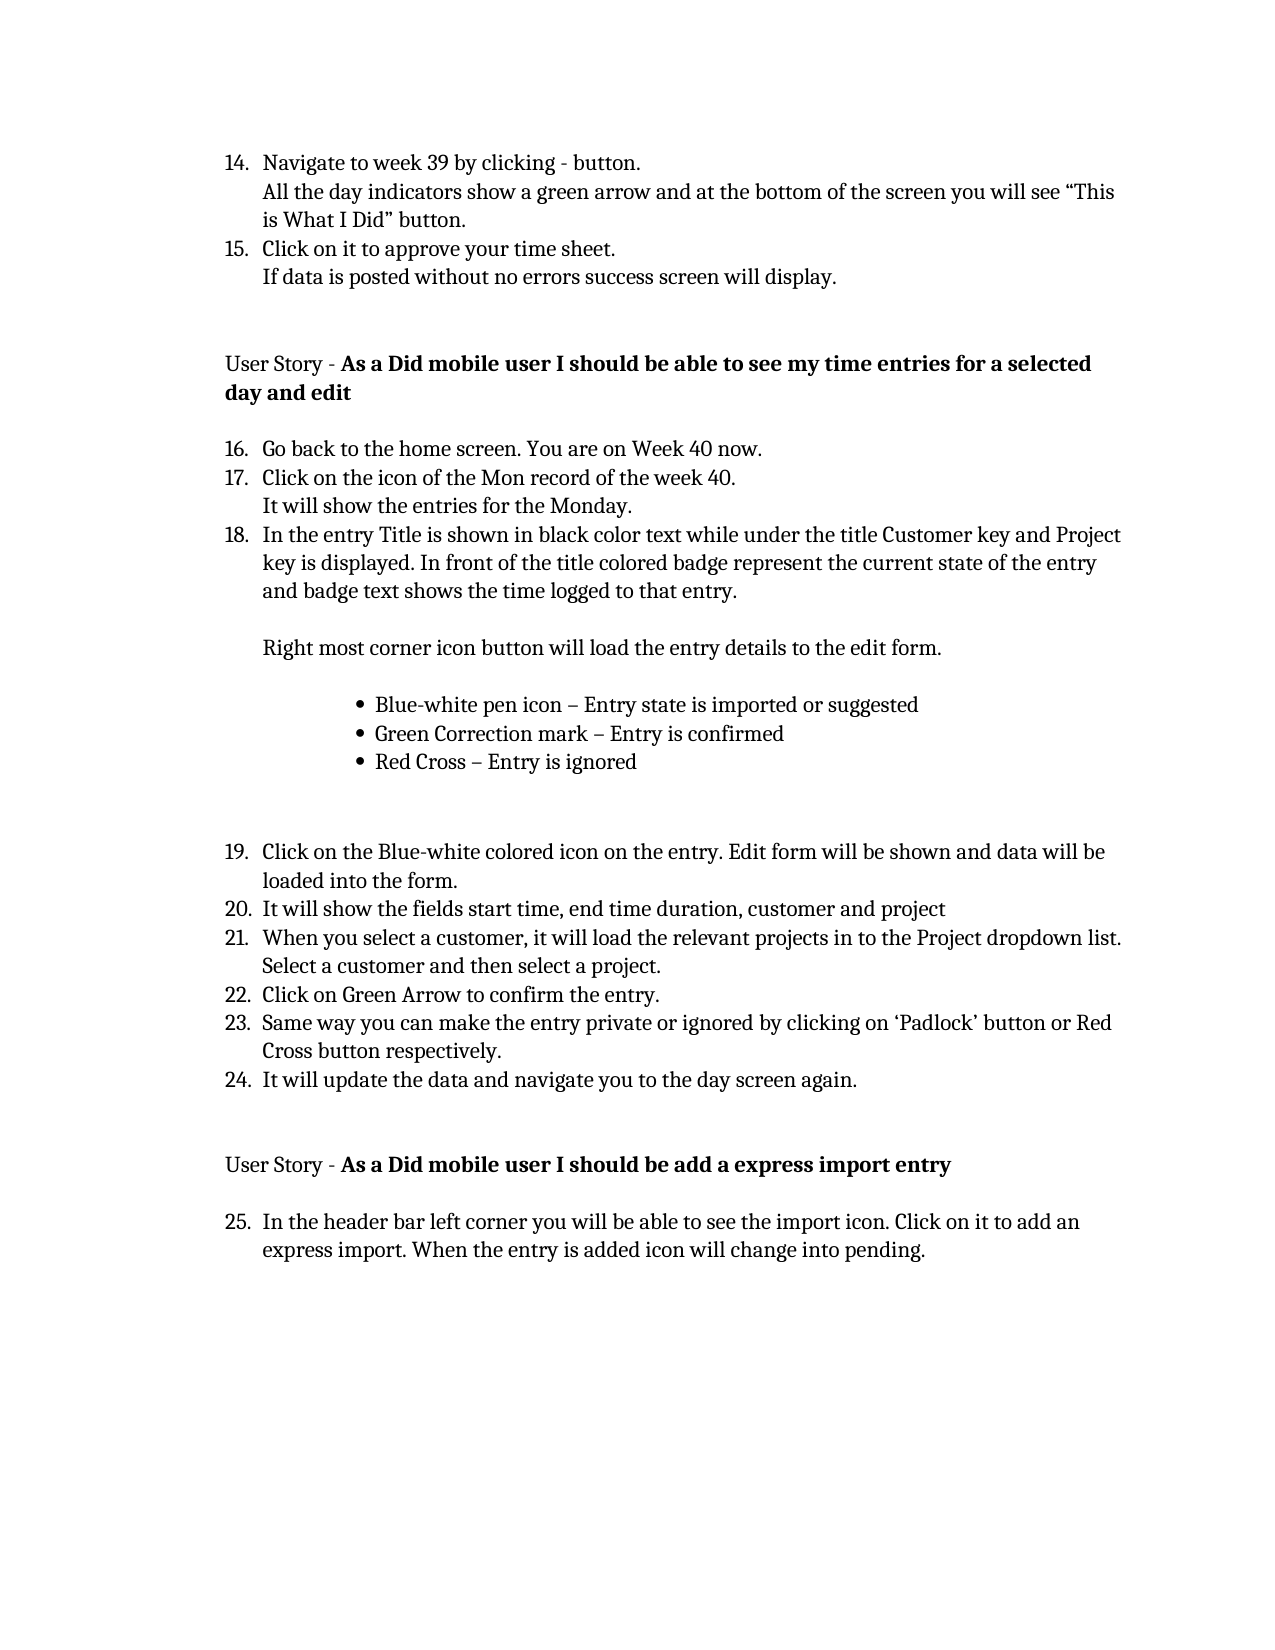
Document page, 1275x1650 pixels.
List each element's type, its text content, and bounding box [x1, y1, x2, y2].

list User Story - As a Did mobile user I should be add a express import entry [225, 1152, 1125, 1178]
list Blue-white pen icon – Entry state is imported or suggested [356, 692, 1125, 718]
list Red Cross – Entry is ignored [356, 749, 1125, 775]
list Same way you can make the entry private or ignored by clicking on ‘Padlock’ button or Red Cross button respectively. [225, 1010, 1125, 1064]
list If data is posted without no errors success screen will display. [262, 264, 1125, 290]
list Click on Green Arrow to confirm the entry. [225, 981, 1125, 1008]
list Click on the Blue-white colored icon on the entry. Edit form will be shown and data will be loaded into the form. [225, 839, 1125, 894]
list In the header bar left corner you will be able to see the import icon. Click on it to add an express import. When the entry is added icon will change into pending. [225, 1209, 1125, 1264]
list Navigate to week 39 by clicking - button. [225, 150, 1125, 176]
list Go back to the home screen. You are on Week 40 now. [225, 436, 1125, 462]
list Click on the icon of the Mon record of the week 40. [225, 464, 1125, 491]
list In the entry Title is shown in black color text while under the title Customer key and Project key is displayed. In front of the title colored badge represent the current state of the entry and badge text shows the time logged to that entry. [225, 521, 1125, 605]
list User Story - As a Did mobile user I should be able to see my time entries for a selected day and edit [225, 351, 1125, 406]
list Right most corner icon button will load the entry details to the edit form. [262, 635, 1125, 662]
list When you select a customer, it will load the relevant projects in to the Project dropdown list. Select a customer and then select a project. [225, 924, 1125, 979]
list All the day indicators show a green arrow and at the bottom of the screen you will see “This is What I Did” button. [262, 178, 1125, 233]
list It will show the entries for the Monday. [262, 493, 1125, 519]
list It will update the data and navigate you to the day screen again. [225, 1067, 1125, 1093]
list Green Correction mark – Entry is confirmed [356, 721, 1125, 747]
list It will show the fields start time, end time duration, customer and project [225, 896, 1125, 922]
list Click on it to approve your time sheet. [225, 235, 1125, 262]
